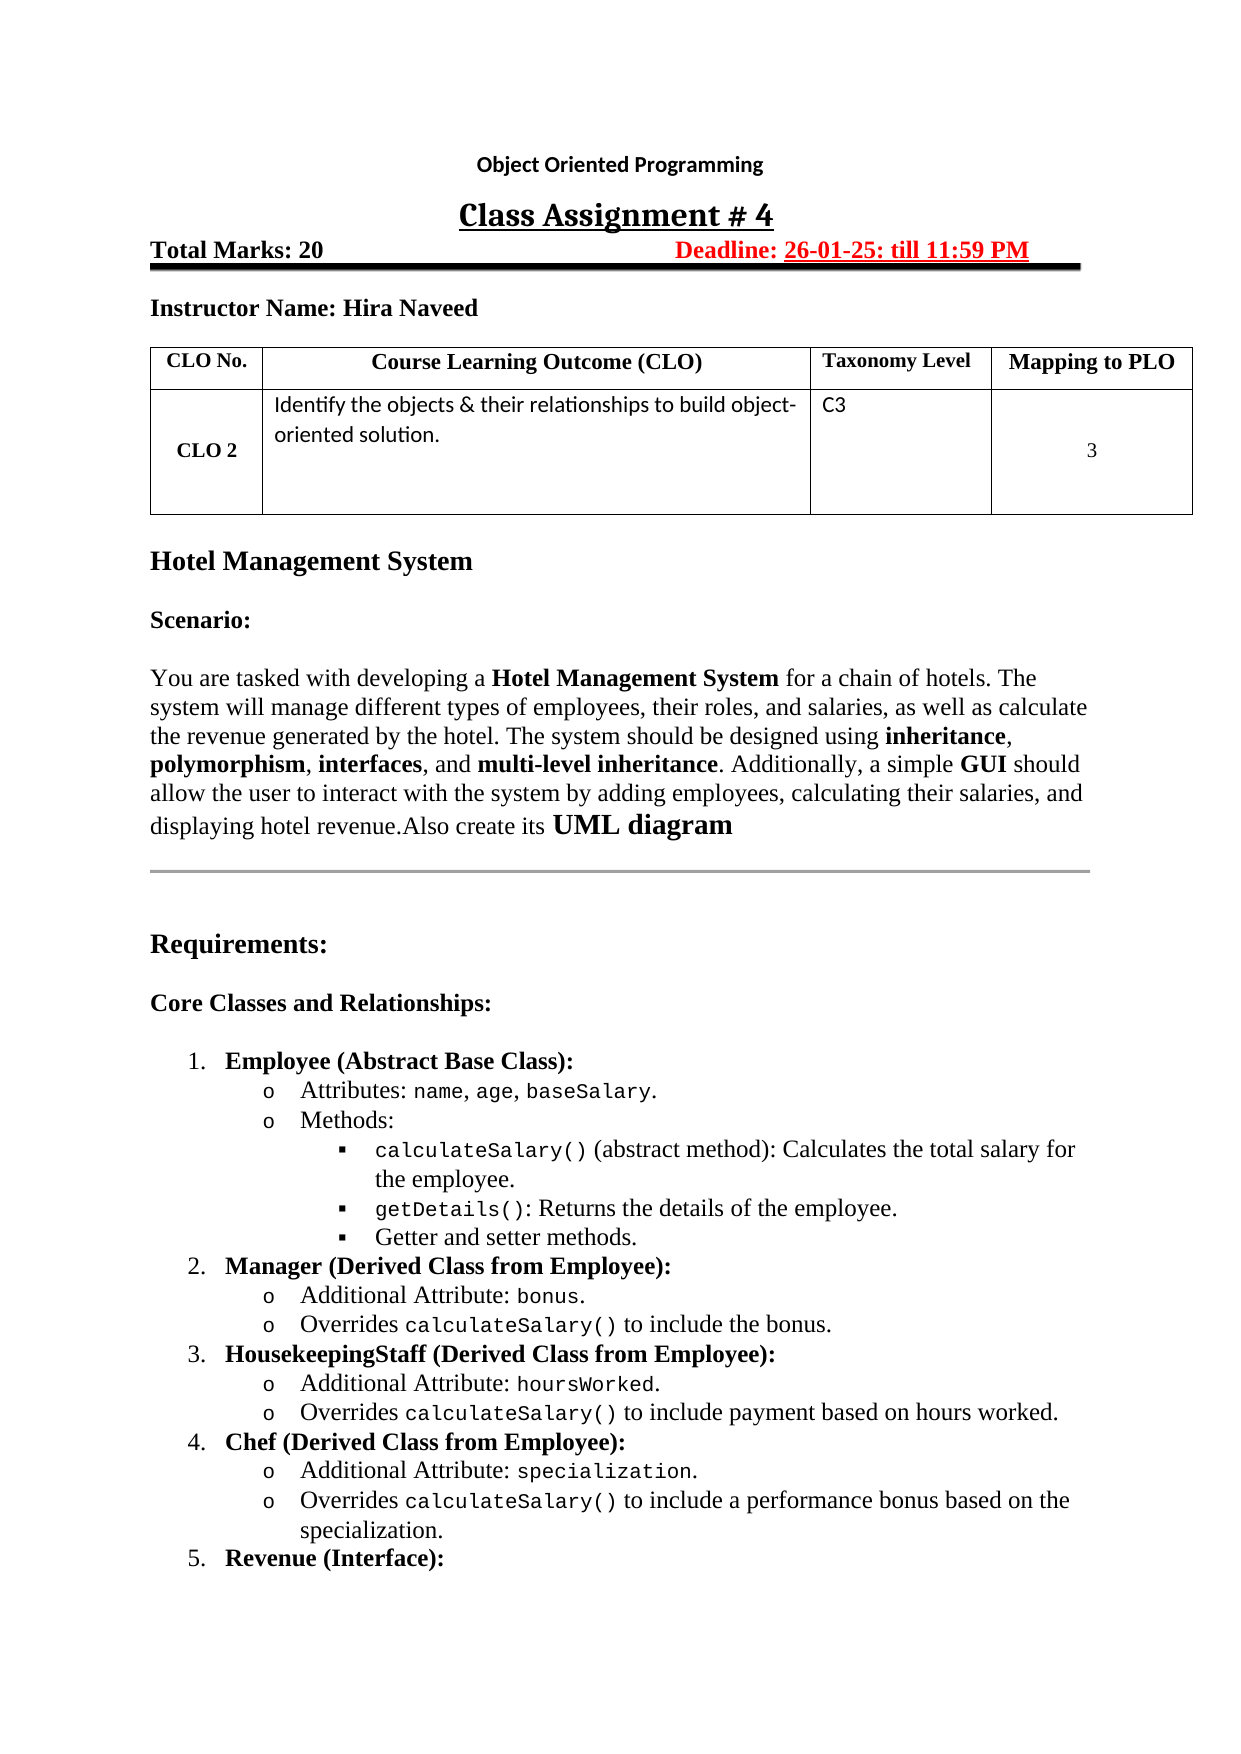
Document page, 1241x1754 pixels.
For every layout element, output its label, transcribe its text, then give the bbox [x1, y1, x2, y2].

list getDetails(): Returns the details of the employee. [337, 1193, 1090, 1222]
table_header CLO No. [151, 348, 262, 389]
table_header Taxonomy Level [811, 348, 991, 389]
table_cell 3 [992, 390, 1192, 514]
text Instructor Name: Hira Naveed [150, 275, 1090, 321]
list Manager (Derived Class from Employee): [187, 1251, 1090, 1280]
text Scenario: [150, 605, 1090, 634]
list Employee (Abstract Base Class): [187, 1046, 1090, 1075]
text Requirements: [150, 927, 1090, 959]
text Object Oriented Programming [150, 150, 1090, 178]
table_header Course Learning Outcome (CLO) [263, 348, 810, 389]
list calculateSalary() (abstract method): Calculates the total salary for the employee. [337, 1134, 1090, 1193]
list Revenue (Interface): [187, 1543, 1090, 1572]
table_cell CLO 2 [151, 390, 262, 514]
list Overrides calculateSalary() to include a performance bonus based on the specialization. [262, 1485, 1090, 1543]
picture [150, 263, 1091, 275]
text You are tasked with developing a Hotel Management System for a chain of hotels. The system will manage different types of employees, their roles, and salaries, as well as calculate the revenue generated by the hotel. The system should be designed using inheritance, polymorphism, interfaces, and multi-level inheritance. Additionally, a simple GUI should allow the user to interact with the system by adding employees, calculating their salaries, and displaying hotel revenue.Also create its UML diagram [150, 663, 1090, 841]
text Hotel Management System [150, 544, 1090, 576]
list Methods: [262, 1105, 1090, 1134]
list Overrides calculateSalary() to include payment based on hours worked. [262, 1397, 1090, 1427]
list Overrides calculateSalary() to include the bonus. [262, 1309, 1090, 1339]
list Attributes: name, age, baseSalary. [262, 1075, 1090, 1105]
text Class Assignment # 4 [150, 197, 1090, 235]
list Additional Attribute: hoursWorked. [262, 1368, 1090, 1397]
text Core Classes and Relationships: [150, 988, 1090, 1017]
table_cell Identify the objects & their relationships to build object-oriented solution. [263, 390, 810, 514]
table_cell C3 [811, 390, 991, 514]
text Total Marks: 20 Deadline: 26-01-25: till 11:59 PM [150, 235, 1090, 263]
list Getter and setter methods. [337, 1222, 1090, 1251]
list HousekeepingStaff (Derived Class from Employee): [187, 1339, 1090, 1368]
list Additional Attribute: bonus. [262, 1280, 1090, 1309]
list Chef (Derived Class from Employee): [187, 1427, 1090, 1456]
table_header Mapping to PLO [992, 348, 1192, 389]
list Additional Attribute: specialization. [262, 1456, 1090, 1485]
